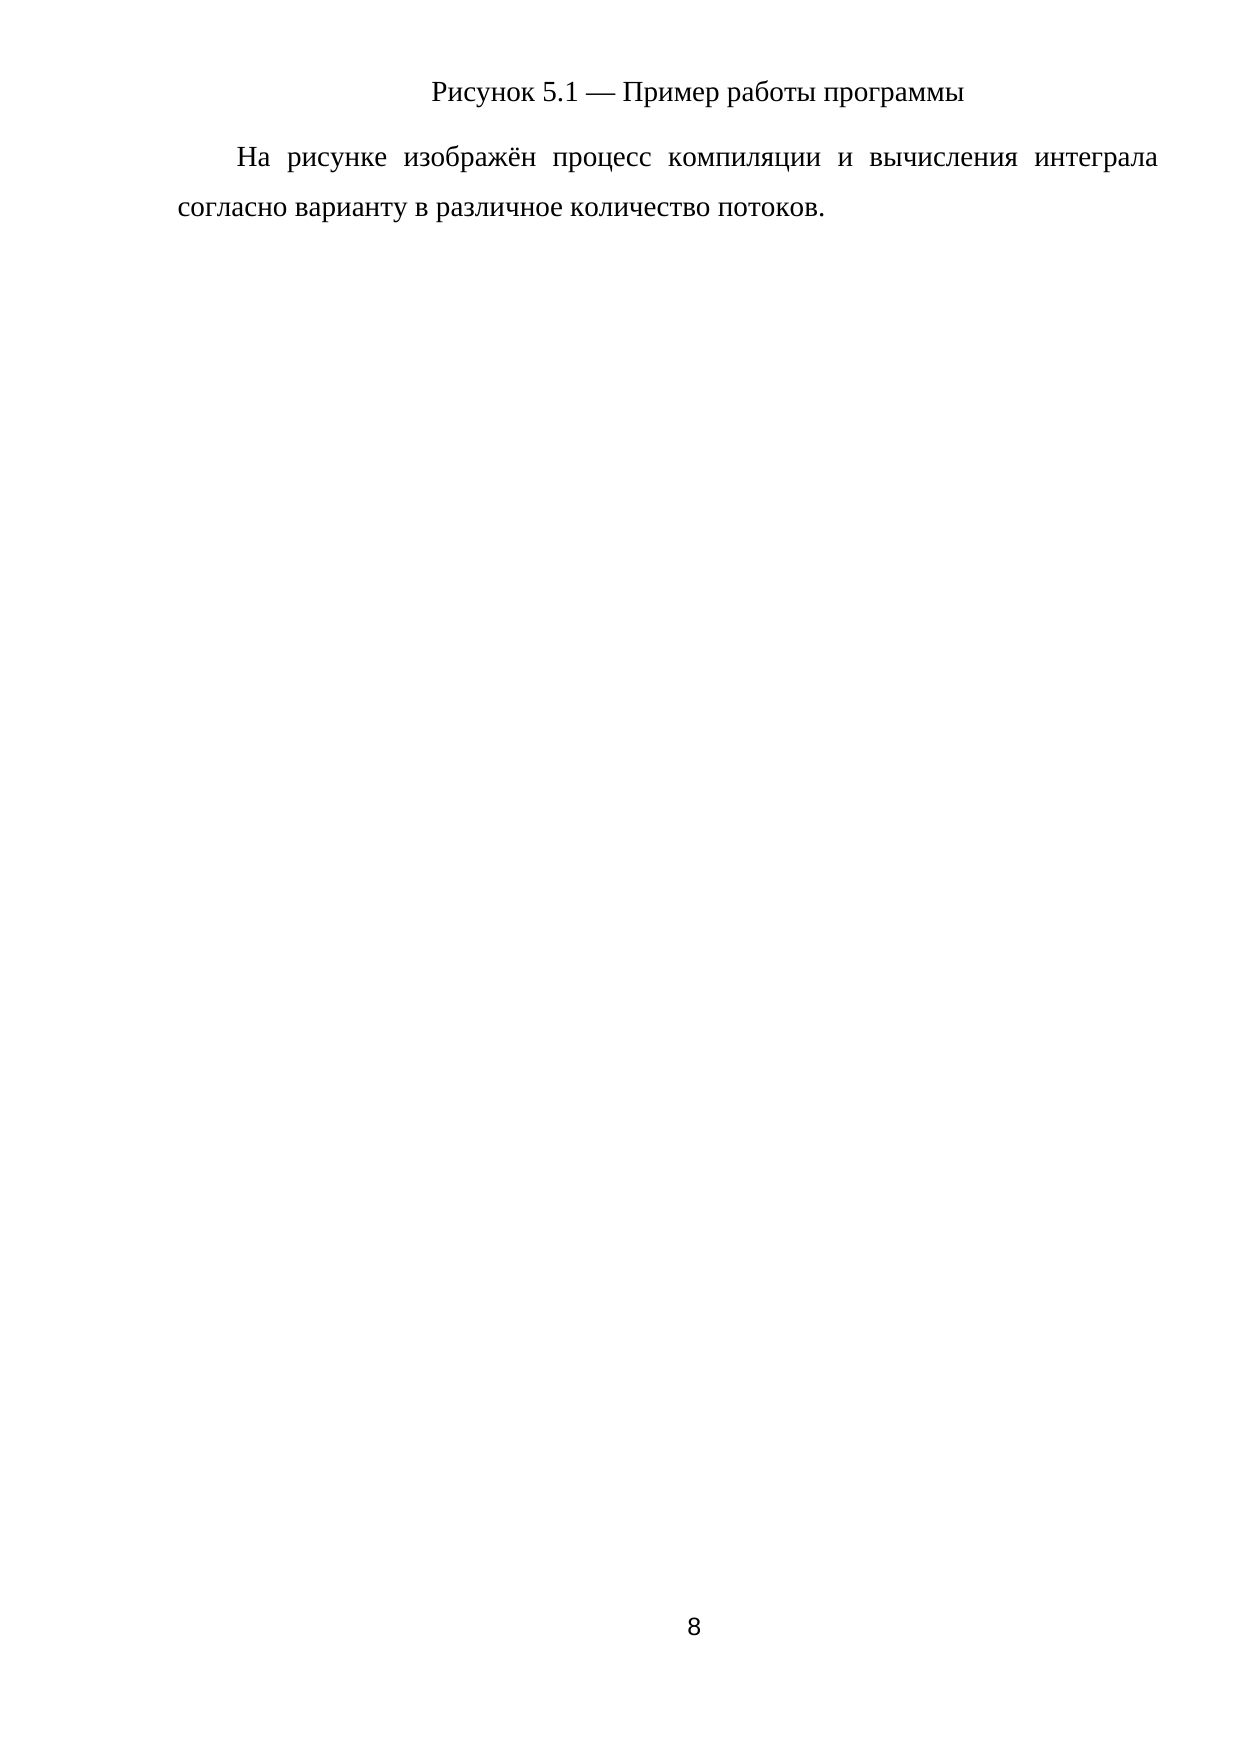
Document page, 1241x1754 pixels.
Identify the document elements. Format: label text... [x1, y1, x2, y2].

text Рисунок 5.1 — Пример работы программы [236, 74, 1159, 108]
text На рисунке изображён процесс компиляции и вычисления интеграла согласно варианту в различное количество потоков. [177, 139, 1159, 223]
